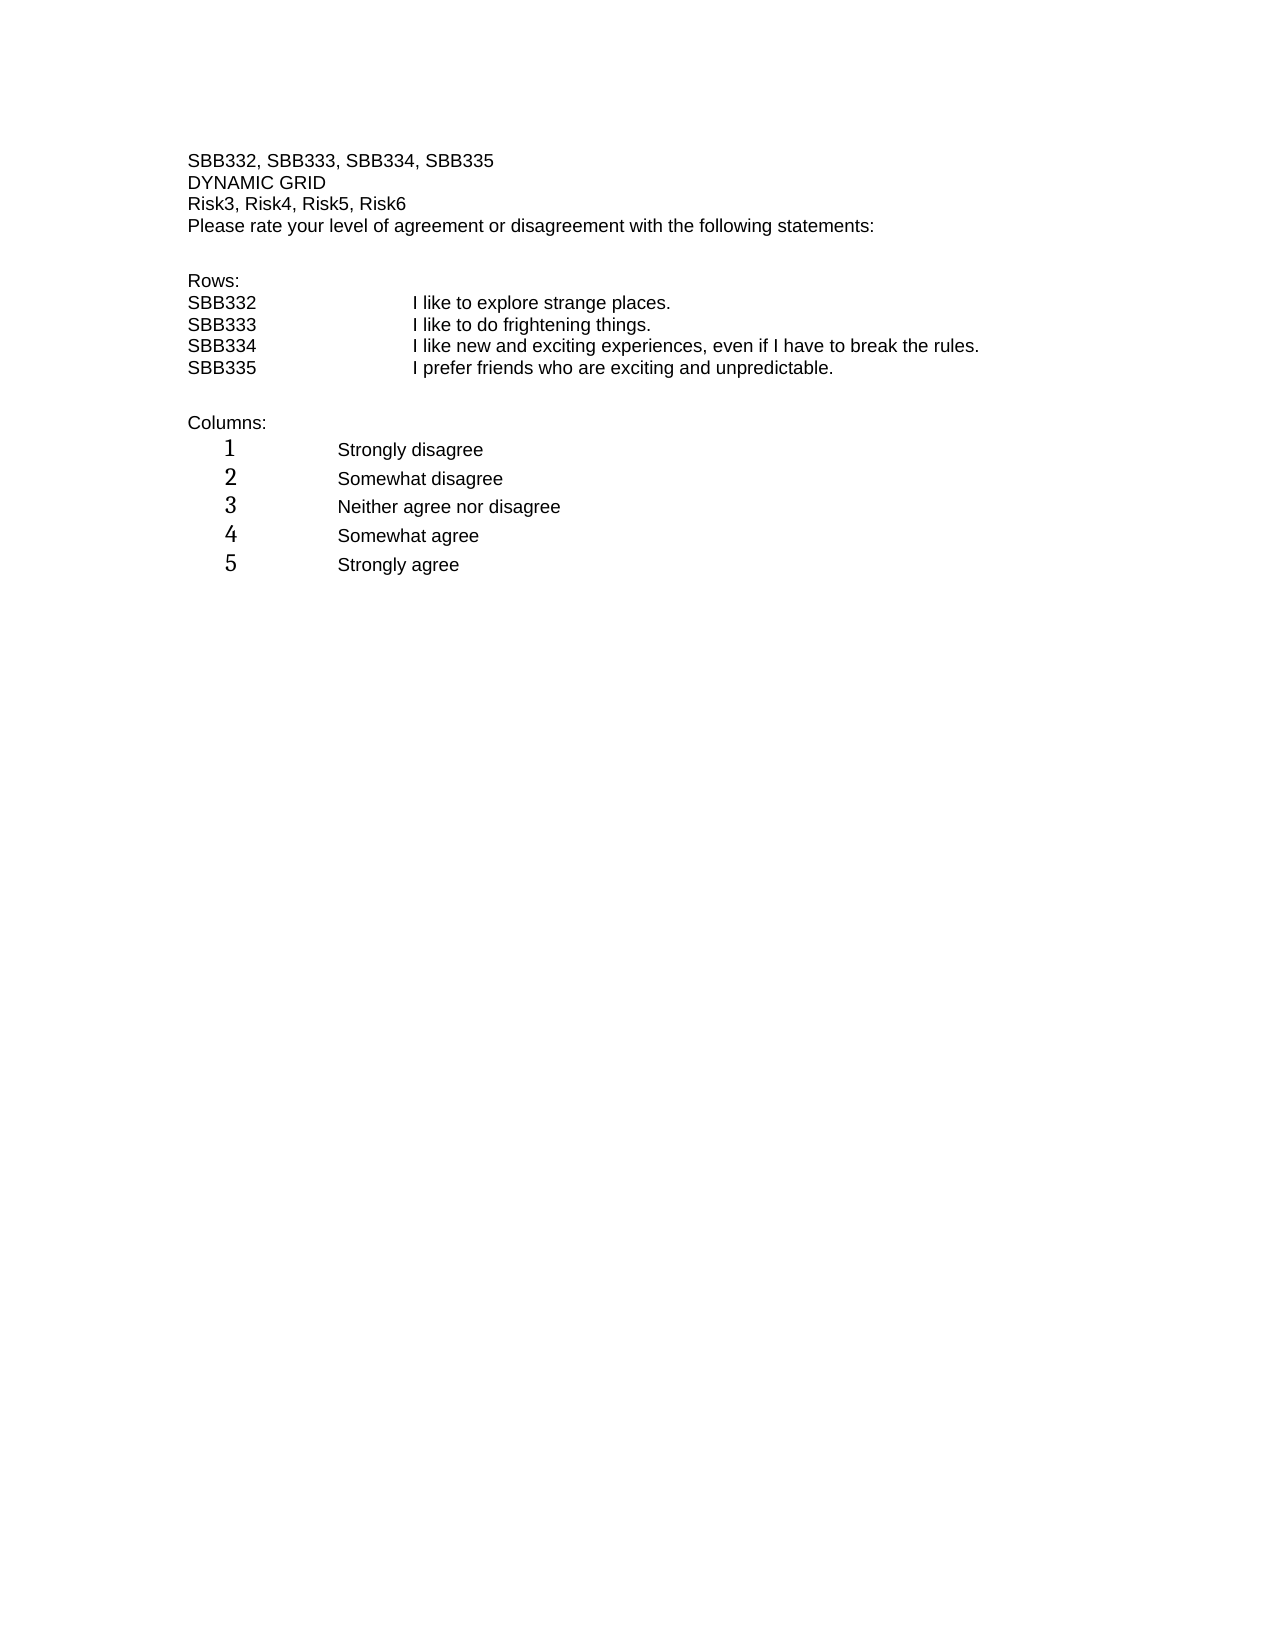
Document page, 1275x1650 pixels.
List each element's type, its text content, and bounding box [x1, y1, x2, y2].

list Strongly disagree [225, 434, 1087, 462]
text Please rate your level of agreement or disagreement with the following statements: [187, 215, 1087, 236]
text Rows: [187, 270, 1087, 292]
text SBB332, SBB333, SBB334, SBB335 [187, 150, 1087, 172]
text Columns: [187, 412, 1087, 434]
list Somewhat agree [225, 520, 1087, 549]
text SBB335 I prefer friends who are exciting and unpredictable. [187, 357, 1087, 378]
text DYNAMIC GRID [187, 172, 1087, 193]
list Neither agree nor disagree [225, 491, 1087, 520]
text SBB334 I like new and exciting experiences, even if I have to break the rules. [187, 335, 1087, 357]
list Strongly agree [225, 549, 1087, 577]
text SBB333 I like to do frightening things. [187, 313, 1087, 335]
text SBB332 I like to explore strange places. [187, 292, 1087, 313]
text Risk3, Risk4, Risk5, Risk6 [187, 193, 1087, 215]
list Somewhat disagree [225, 462, 1087, 491]
